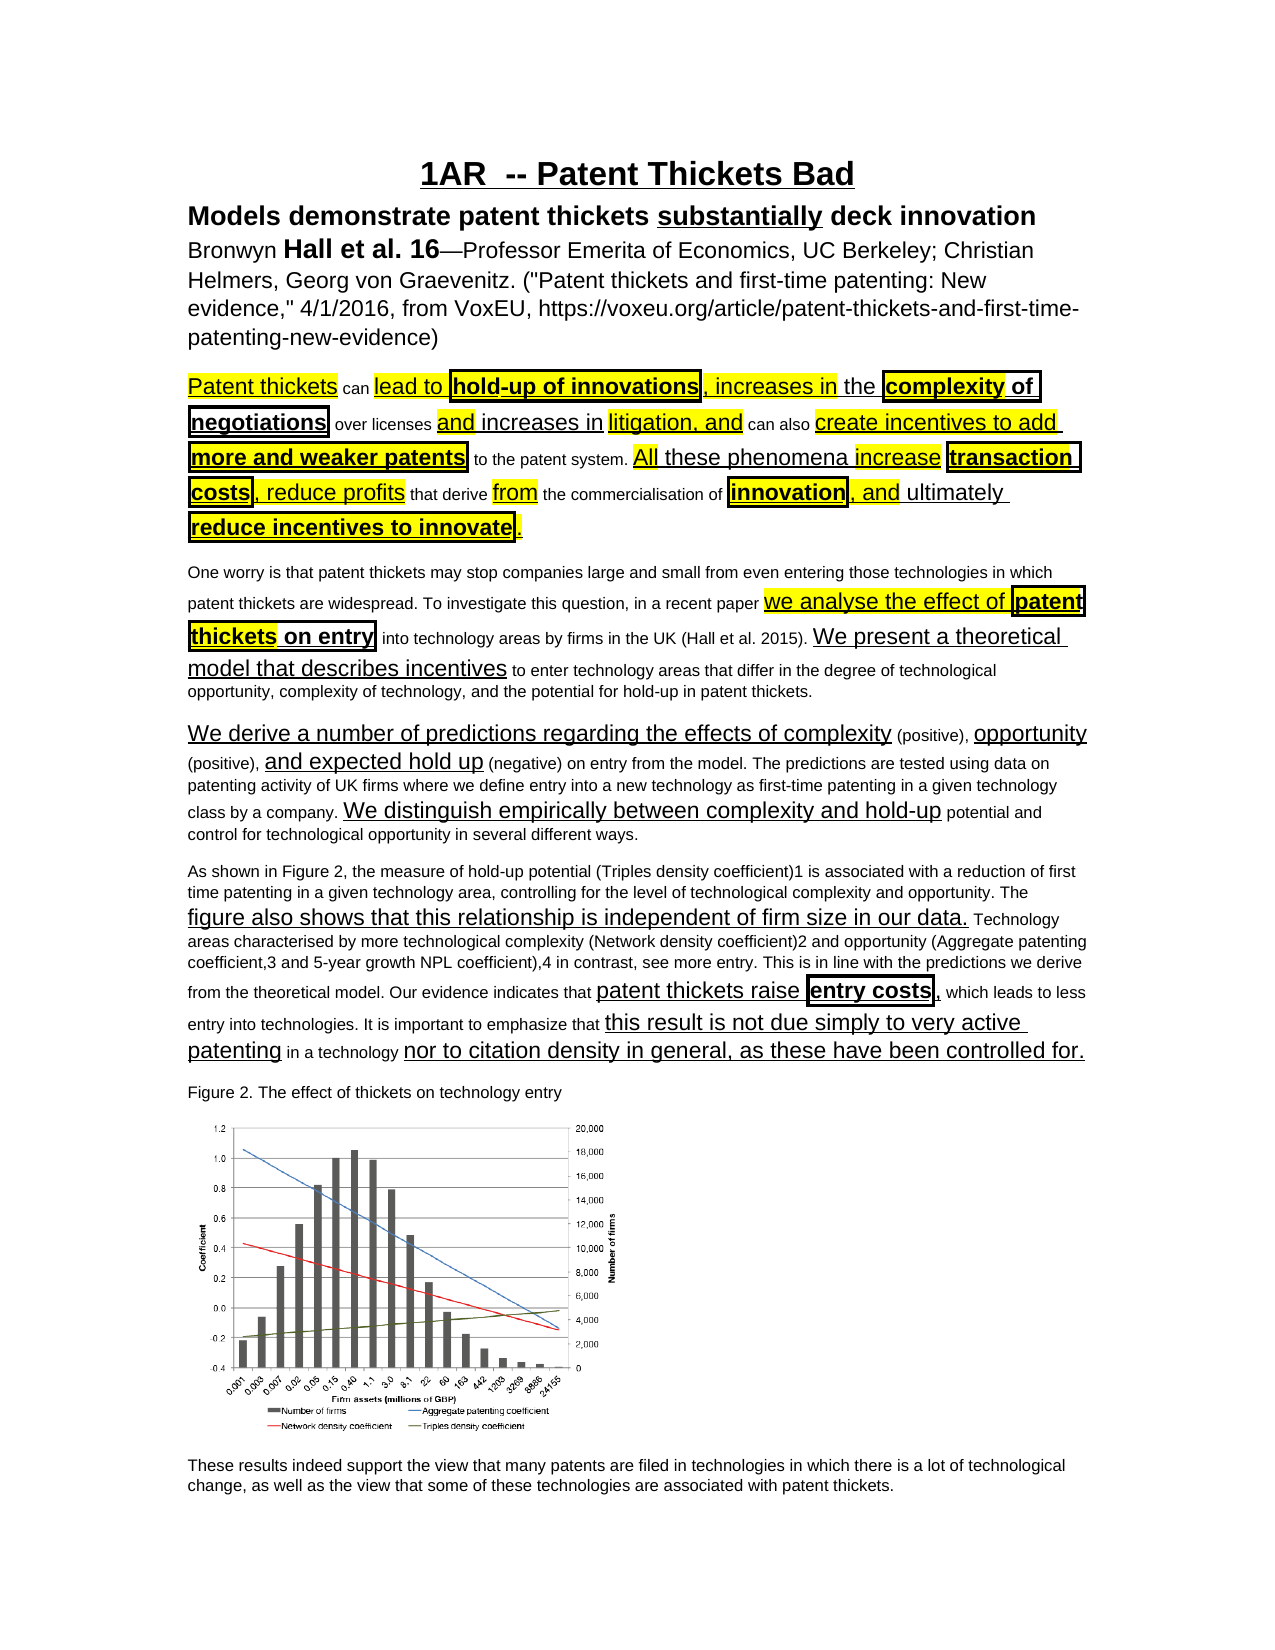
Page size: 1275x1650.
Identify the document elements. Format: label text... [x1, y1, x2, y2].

text As shown in Figure 2, the measure of hold-up potential (Triples density coefficient)1 is associated with a reduction of first time patenting in a given technology area, controlling for the level of technological complexity and opportunity. The figure also shows that this relationship is independent of firm size in our data. Technology areas characterised by more technological complexity (Network density coefficient)2 and opportunity (Aggregate patenting coefficient,3 and 5-year growth NPL coefficient),4 in contrast, see more entry. This is in line with the predictions we derive from the theoretical model. Our evidence indicates that patent thickets raise entry costs, which leads to less entry into technologies. It is important to emphasize that this result is not due simply to very active patenting in a technology nor to citation density in general, as these have been controlled for. [187, 862, 1087, 1064]
text These results indeed support the view that many patents are filed in technologies in which there is a lot of technological change, as well as the view that some of these technologies are associated with patent thickets. [187, 1455, 1087, 1495]
subtitle Models demonstrate patent thickets substantially deck innovation [187, 200, 1087, 231]
text Figure 2. The effect of thickets on technology entry [187, 1082, 1087, 1102]
subtitle 1AR -- Patent Thickets Bad [187, 154, 1087, 193]
picture [187, 1119, 625, 1437]
text We derive a number of predictions regarding the effects of complexity (positive), opportunity (positive), and expected hold up (negative) on entry from the model. The predictions are tested using data on patenting activity of UK firms where we define entry into a new technology as first-time patenting in a given technology class by a company. We distinguish empirically between complexity and hold-up potential and control for technological opportunity in several different ways. [187, 719, 1087, 844]
text Patent thickets can lead to hold‐up of innovations, increases in the complexity of negotiations over licenses and increases in litigation, and can also create incentives to add more and weaker patents to the patent system. All these phenomena increase transaction costs, reduce profits that derive from the commercialisation of innovation, and ultimately reduce incentives to innovate. [187, 369, 1087, 543]
text Bronwyn Hall et al. 16—Professor Emerita of Economics, UC Berkeley; Christian Helmers, Georg von Graevenitz. ("Patent thickets and first-time patenting: New evidence," 4/1/2016, from VoxEU, https://voxeu.org/article/patent-thickets-and-first-time-patenting-new-evidence) [187, 233, 1087, 350]
text One worry is that patent thickets may stop companies large and small from even entering those technologies in which patent thickets are widespread. To investigate this question, in a recent paper we analyse the effect of patent thickets on entry into technology areas by firms in the UK (Hall et al. 2015). We present a theoretical model that describes incentives to enter technology areas that differ in the degree of technological opportunity, complexity of technology, and the potential for hold-up in patent thickets. [187, 563, 1087, 701]
